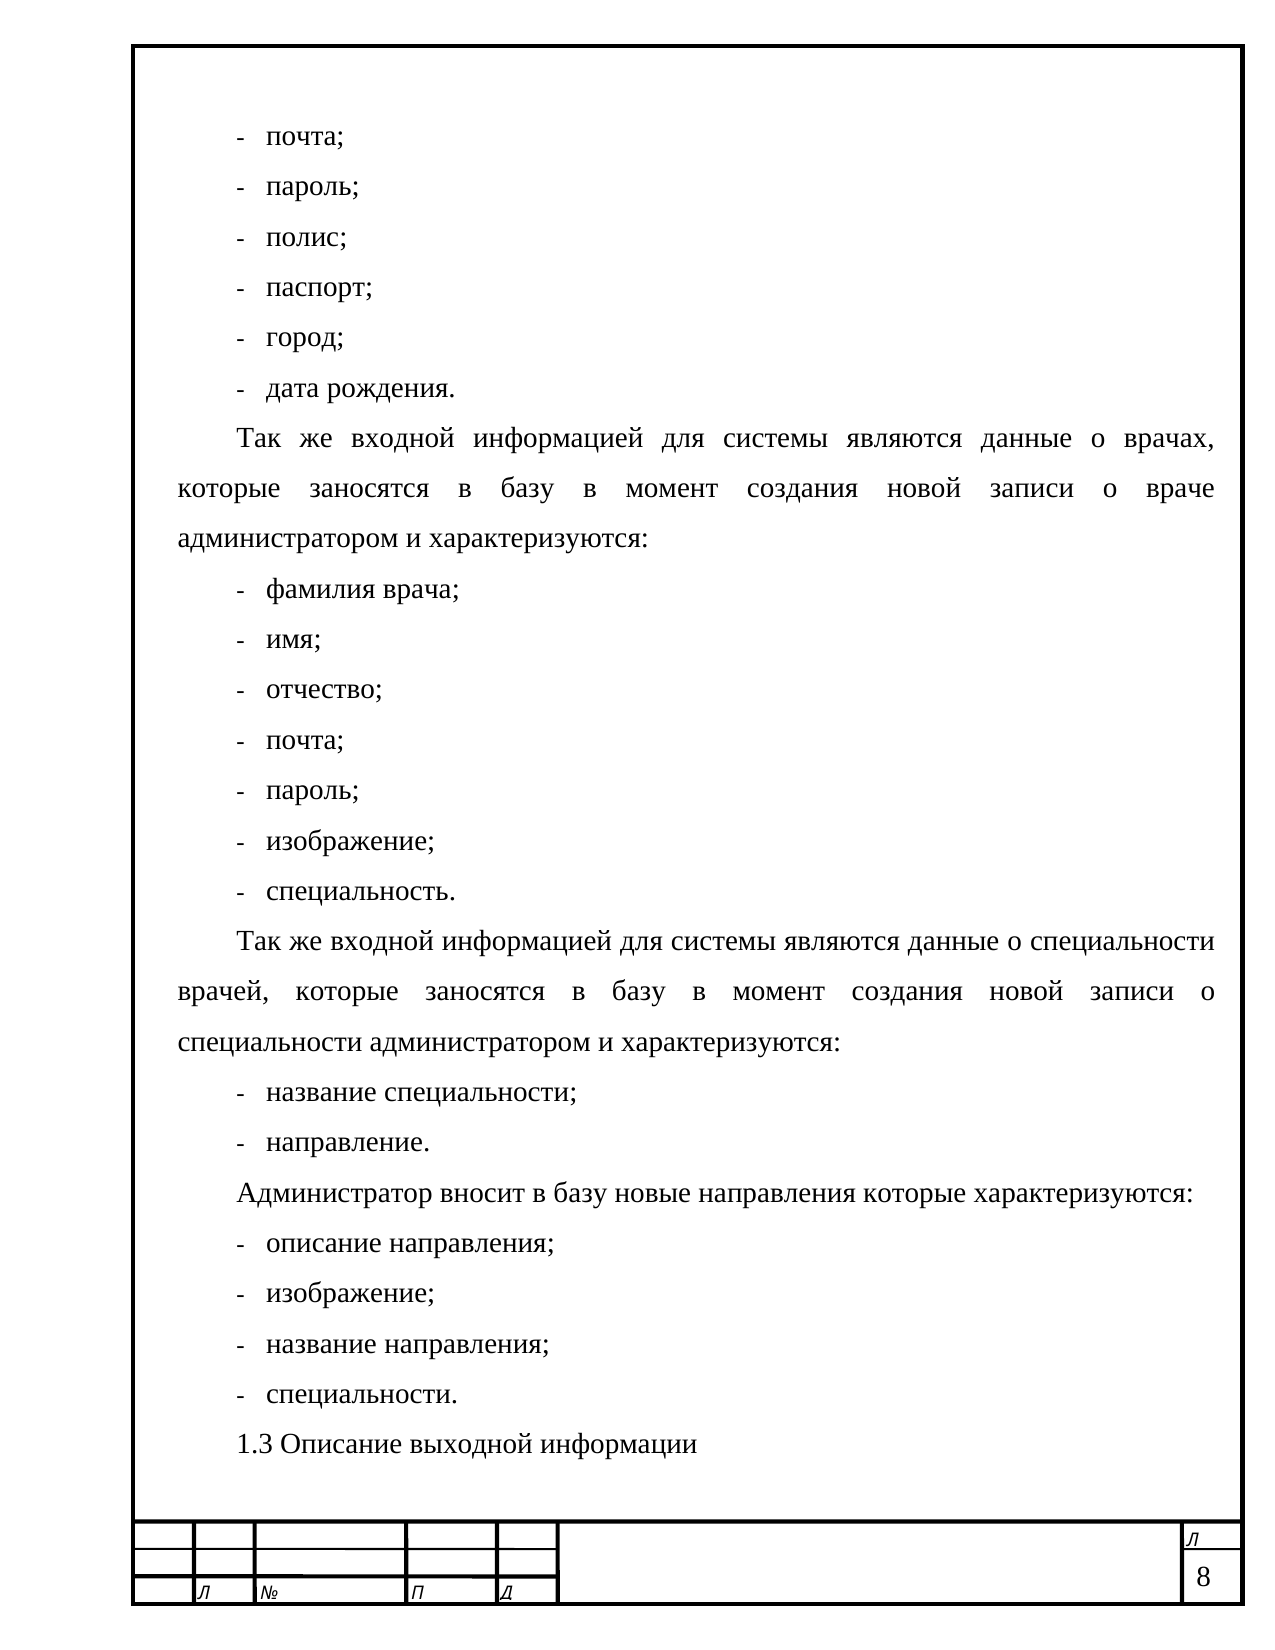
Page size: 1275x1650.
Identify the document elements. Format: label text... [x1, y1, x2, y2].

text Так же входной информацией для системы являются данные о врачах, которые заносятся в базу в момент создания новой записи о враче администратором и характеризуются: [177, 420, 1216, 554]
list город; [177, 319, 991, 353]
list пароль; [177, 168, 1216, 202]
list почта; [177, 722, 1216, 756]
list дата рождения. [177, 370, 1216, 403]
list специальности. [177, 1376, 1216, 1410]
list пароль; [177, 772, 1216, 806]
list изображение; [177, 823, 1216, 856]
text 1.3 Описание выходной информации [177, 1426, 991, 1460]
list изображение; [177, 1276, 1216, 1309]
text Администратор вносит в базу новые направления которые характеризуются: [236, 1175, 1216, 1208]
text Так же входной информацией для системы являются данные о специальности врачей, которые заносятся в базу в момент создания новой записи о специальности администратором и характеризуются: [177, 923, 1216, 1057]
list фамилия врача; [177, 571, 1216, 604]
list название направления; [177, 1326, 1216, 1359]
list направление. [177, 1124, 1216, 1158]
list специальность. [177, 873, 1216, 906]
list описание направления; [177, 1225, 1216, 1259]
list полис; [177, 219, 991, 252]
list отчество; [177, 672, 1216, 705]
list имя; [177, 621, 1216, 655]
list паспорт; [177, 269, 991, 303]
list почта; [177, 118, 1216, 152]
list название специальности; [177, 1074, 1216, 1108]
